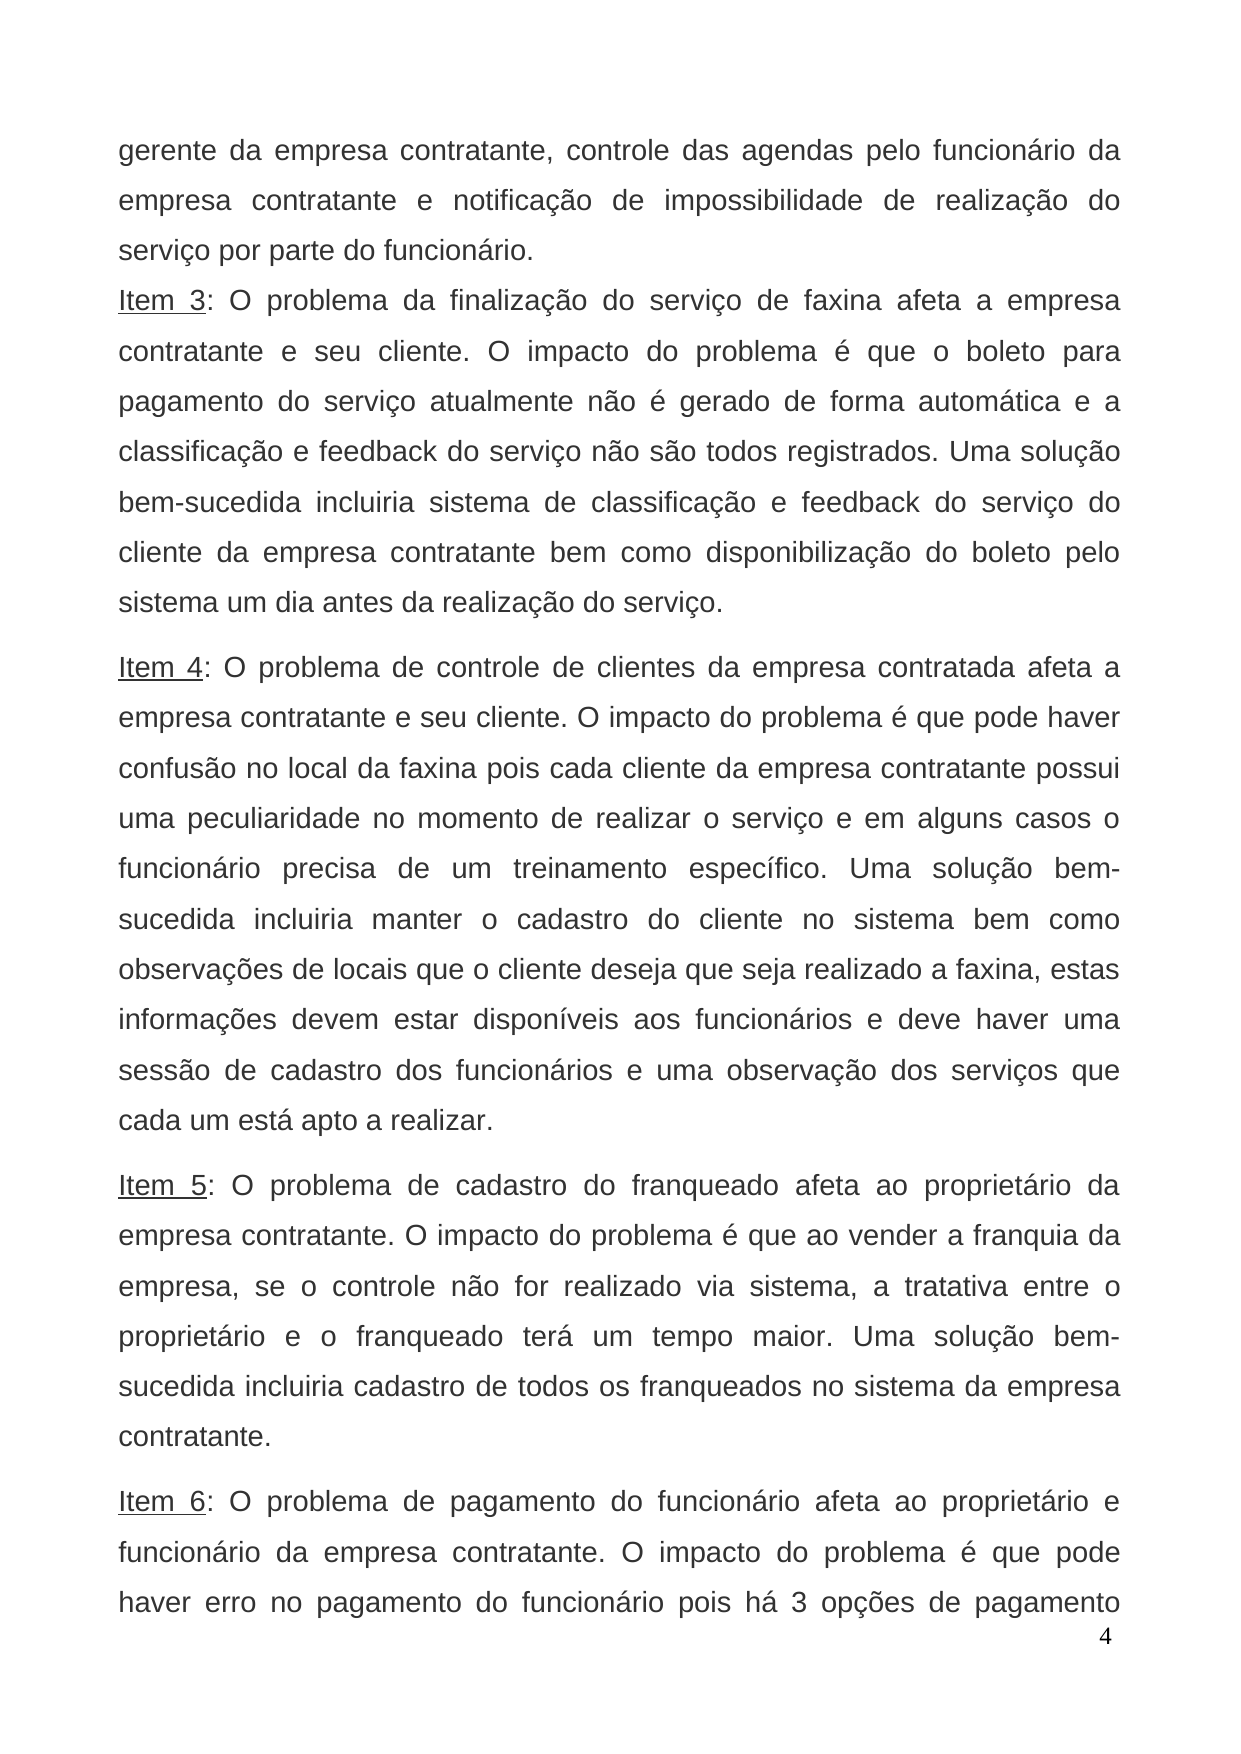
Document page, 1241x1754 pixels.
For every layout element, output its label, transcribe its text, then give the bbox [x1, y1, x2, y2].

text Item 5: O problema de cadastro do franqueado afeta ao proprietário da empresa contratante. O impacto do problema é que ao vender a franquia da empresa, se o controle não for realizado via sistema, a tratativa entre o proprietário e o franqueado terá um tempo maior. Uma solução bem-sucedida incluiria cadastro de todos os franqueados no sistema da empresa contratante. [118, 1168, 1122, 1453]
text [118, 1484, 1122, 1618]
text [118, 132, 1122, 267]
text Item 4: O problema de controle de clientes da empresa contratada afeta a empresa contratante e seu cliente. O impacto do problema é que pode haver confusão no local da faxina pois cada cliente da empresa contratante possui uma peculiaridade no momento de realizar o serviço e em alguns casos o funcionário precisa de um treinamento específico. Uma solução bem-sucedida incluiria manter o cadastro do cliente no sistema bem como observações de locais que o cliente deseja que seja realizado a faxina, estas informações devem estar disponíveis aos funcionários e deve haver uma sessão de cadastro dos funcionários e uma observação dos serviços que cada um está apto a realizar. [118, 650, 1122, 1137]
text Item 3: O problema da finalização do serviço de faxina afeta a empresa contratante e seu cliente. O impacto do problema é que o boleto para pagamento do serviço atualmente não é gerado de forma automática e a classificação e feedback do serviço não são todos registrados. Uma solução bem-sucedida incluiria sistema de classificação e feedback do serviço do cliente da empresa contratante bem como disponibilização do boleto pelo sistema um dia antes da realização do serviço. [118, 283, 1122, 619]
